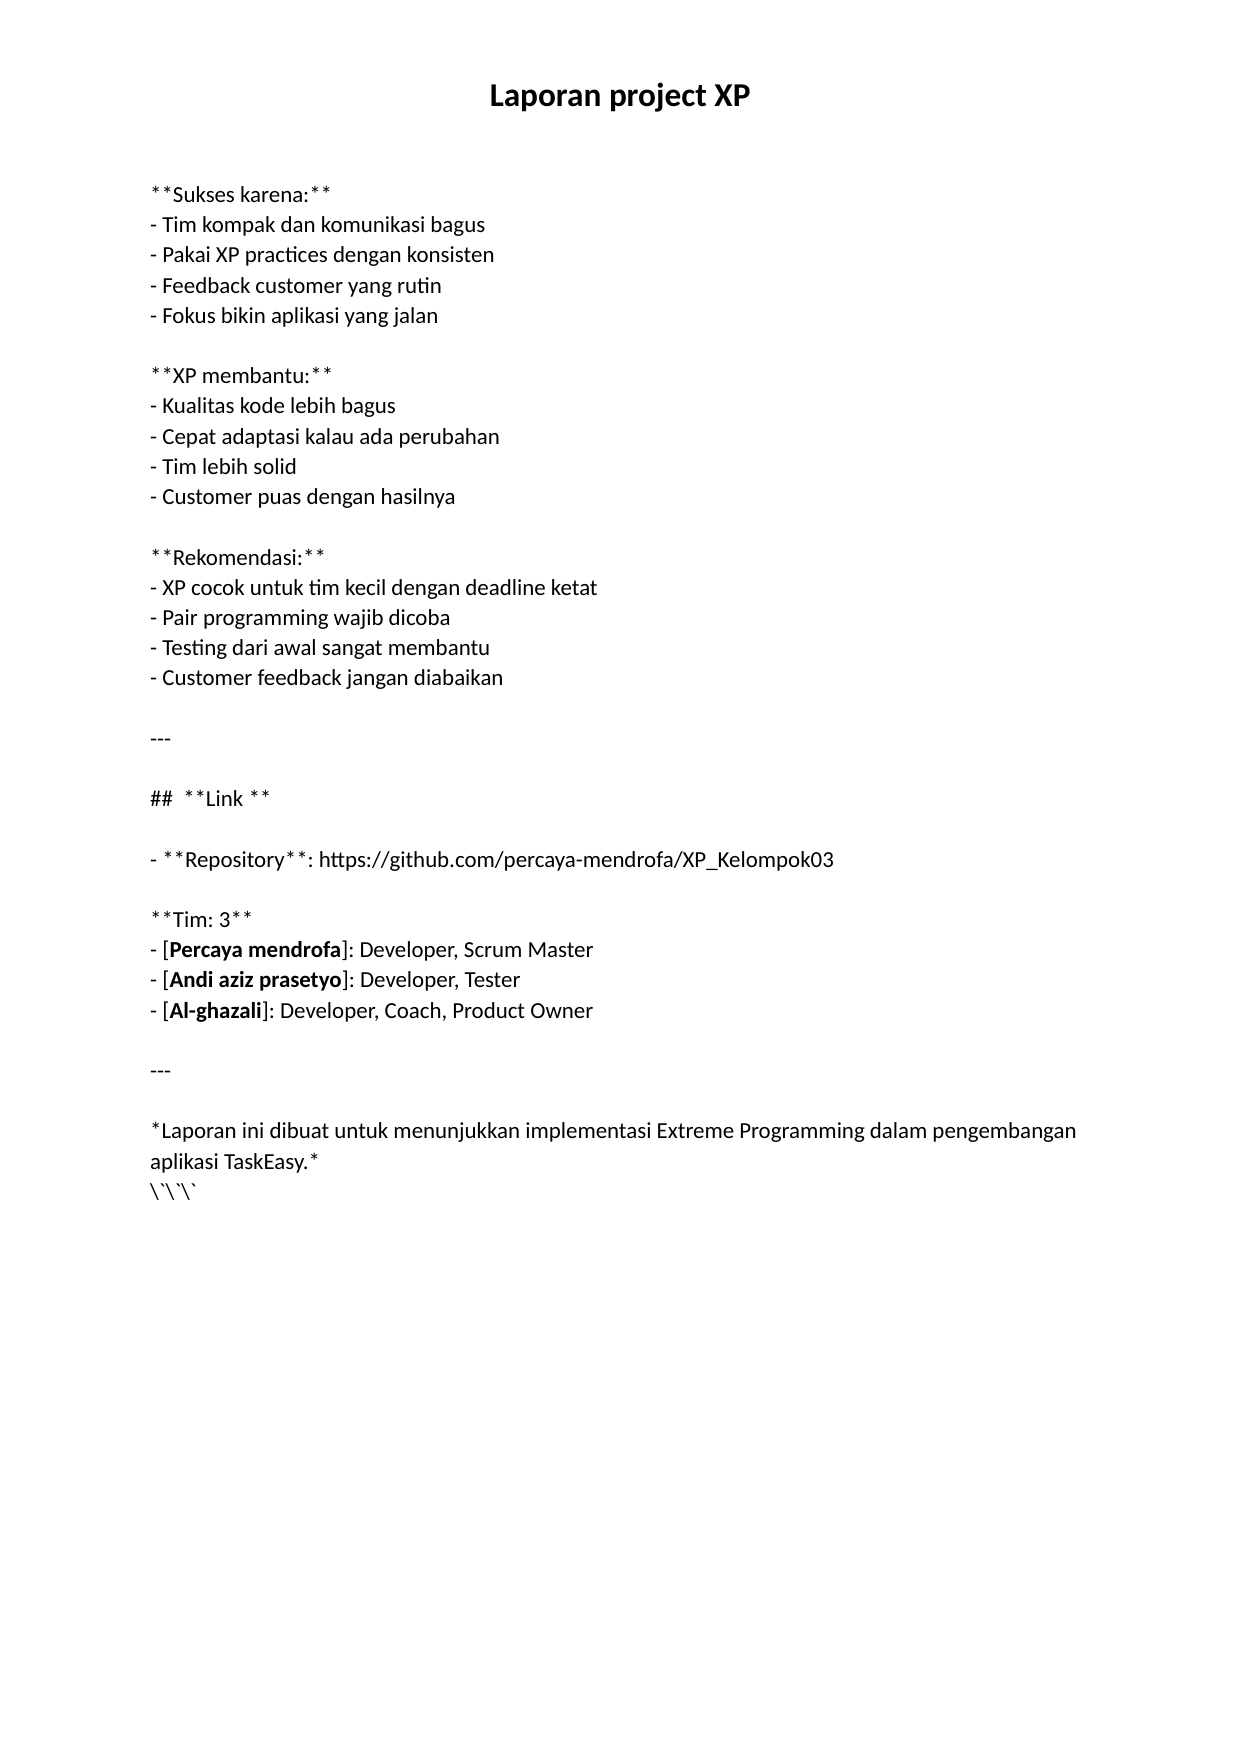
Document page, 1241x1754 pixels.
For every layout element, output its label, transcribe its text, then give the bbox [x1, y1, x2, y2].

text - [Percaya mendrofa]: Developer, Scrum Master [150, 935, 1090, 963]
text - Customer puas dengan hasilnya [150, 482, 1090, 510]
text - XP cocok untuk tim kecil dengan deadline ketat [150, 573, 1090, 601]
text - Pair programming wajib dicoba [150, 603, 1090, 631]
text **Rekomendasi:** [150, 543, 1090, 571]
text - **Repository**: https://github.com/percaya-mendrofa/XP_Kelompok03 [150, 845, 1090, 873]
text - Feedback customer yang rutin [150, 271, 1090, 299]
text - Tim kompak dan komunikasi bagus [150, 210, 1090, 238]
text \`\`\` [150, 1177, 1090, 1205]
text --- [150, 724, 1090, 752]
text - Pakai XP practices dengan konsisten [150, 241, 1090, 269]
text **XP membantu:** [150, 361, 1090, 389]
text --- [150, 1056, 1090, 1084]
text ## **Link ** [150, 784, 1090, 812]
text - Fokus bikin aplikasi yang jalan [150, 301, 1090, 329]
text - Testing dari awal sangat membantu [150, 633, 1090, 661]
text - [Andi aziz prasetyo]: Developer, Tester [150, 966, 1090, 994]
text - Customer feedback jangan diabaikan [150, 663, 1090, 692]
text - [Al-ghazali]: Developer, Coach, Product Owner [150, 996, 1090, 1024]
text - Cepat adaptasi kalau ada perubahan [150, 422, 1090, 450]
text **Tim: 3** [150, 905, 1090, 933]
text *Laporan ini dibuat untuk menunjukkan implementasi Extreme Programming dalam pengembangan aplikasi TaskEasy.* [150, 1117, 1090, 1175]
text - Kualitas kode lebih bagus [150, 392, 1090, 420]
text - Tim lebih solid [150, 452, 1090, 480]
text **Sukses karena:** [150, 180, 1090, 208]
